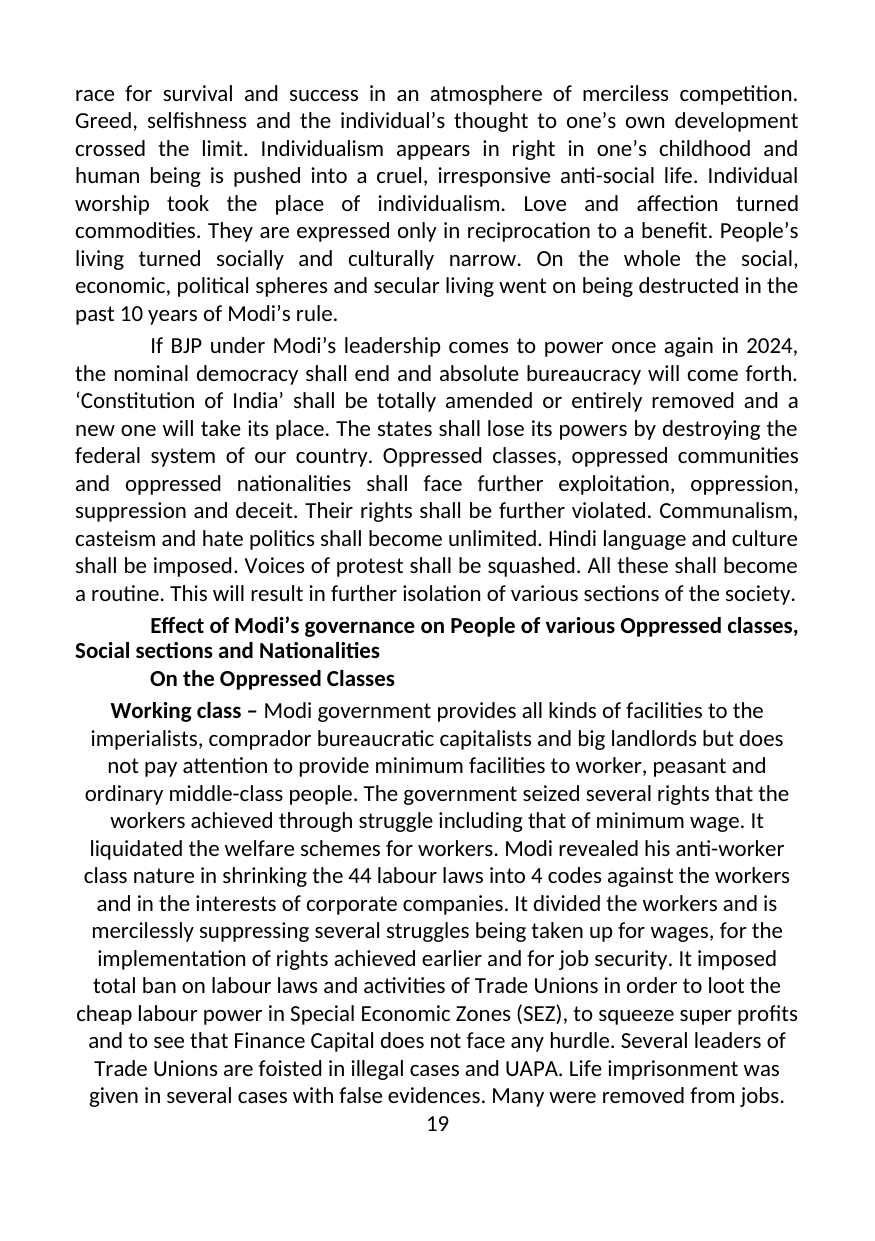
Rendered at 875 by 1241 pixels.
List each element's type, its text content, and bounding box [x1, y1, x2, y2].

text race for survival and success in an atmosphere of merciless competition. Greed, selfishness and the individual’s thought to one’s own development crossed the limit. Individualism appears in right in one’s childhood and human being is pushed into a cruel, irresponsive anti-social life. Individual worship took the place of individualism. Love and affection turned commodities. They are expressed only in reciprocation to a benefit. People’s living turned socially and culturally narrow. On the whole the social, economic, political spheres and secular living went on being destructed in the past 10 years of Modi’s rule. [75, 79, 800, 327]
text Effect of Modi’s governance on People of various Oppressed classes, Social sections and Nationalities [75, 613, 800, 664]
text On the Oppressed Classes [150, 664, 800, 692]
text If BJP under Modi’s leadership comes to power once again in 2024, the nominal democracy shall end and absolute bureaucracy will come forth. ‘Constitution of India’ shall be totally amended or entirely removed and a new one will take its place. The states shall lose its powers by destroying the federal system of our country. Oppressed classes, oppressed communities and oppressed nationalities shall face further exploitation, oppression, suppression and deceit. Their rights shall be further violated. Communalism, casteism and hate politics shall become unlimited. Hindi language and culture shall be imposed. Voices of protest shall be squashed. All these shall become a routine. This will result in further isolation of various sections of the society. [75, 332, 800, 607]
text Working class – Modi government provides all kinds of facilities to the imperialists, comprador bureaucratic capitalists and big landlords but does not pay attention to provide minimum facilities to worker, peasant and ordinary middle-class people. The government seized several rights that the workers achieved through struggle including that of minimum wage. It liquidated the welfare schemes for workers. Modi revealed his anti-worker class nature in shrinking the 44 labour laws into 4 codes against the workers and in the interests of corporate companies. It divided the workers and is mercilessly suppressing several struggles being taken up for wages, for the implementation of rights achieved earlier and for job security. It imposed total ban on labour laws and activities of Trade Unions in order to loot the cheap labour power in Special Economic Zones (SEZ), to squeeze super profits and to see that Finance Capital does not face any hurdle. Several leaders of Trade Unions are foisted in illegal cases and UAPA. Life imprisonment was given in several cases with false evidences. Many were removed from jobs. 19 [75, 697, 800, 1137]
